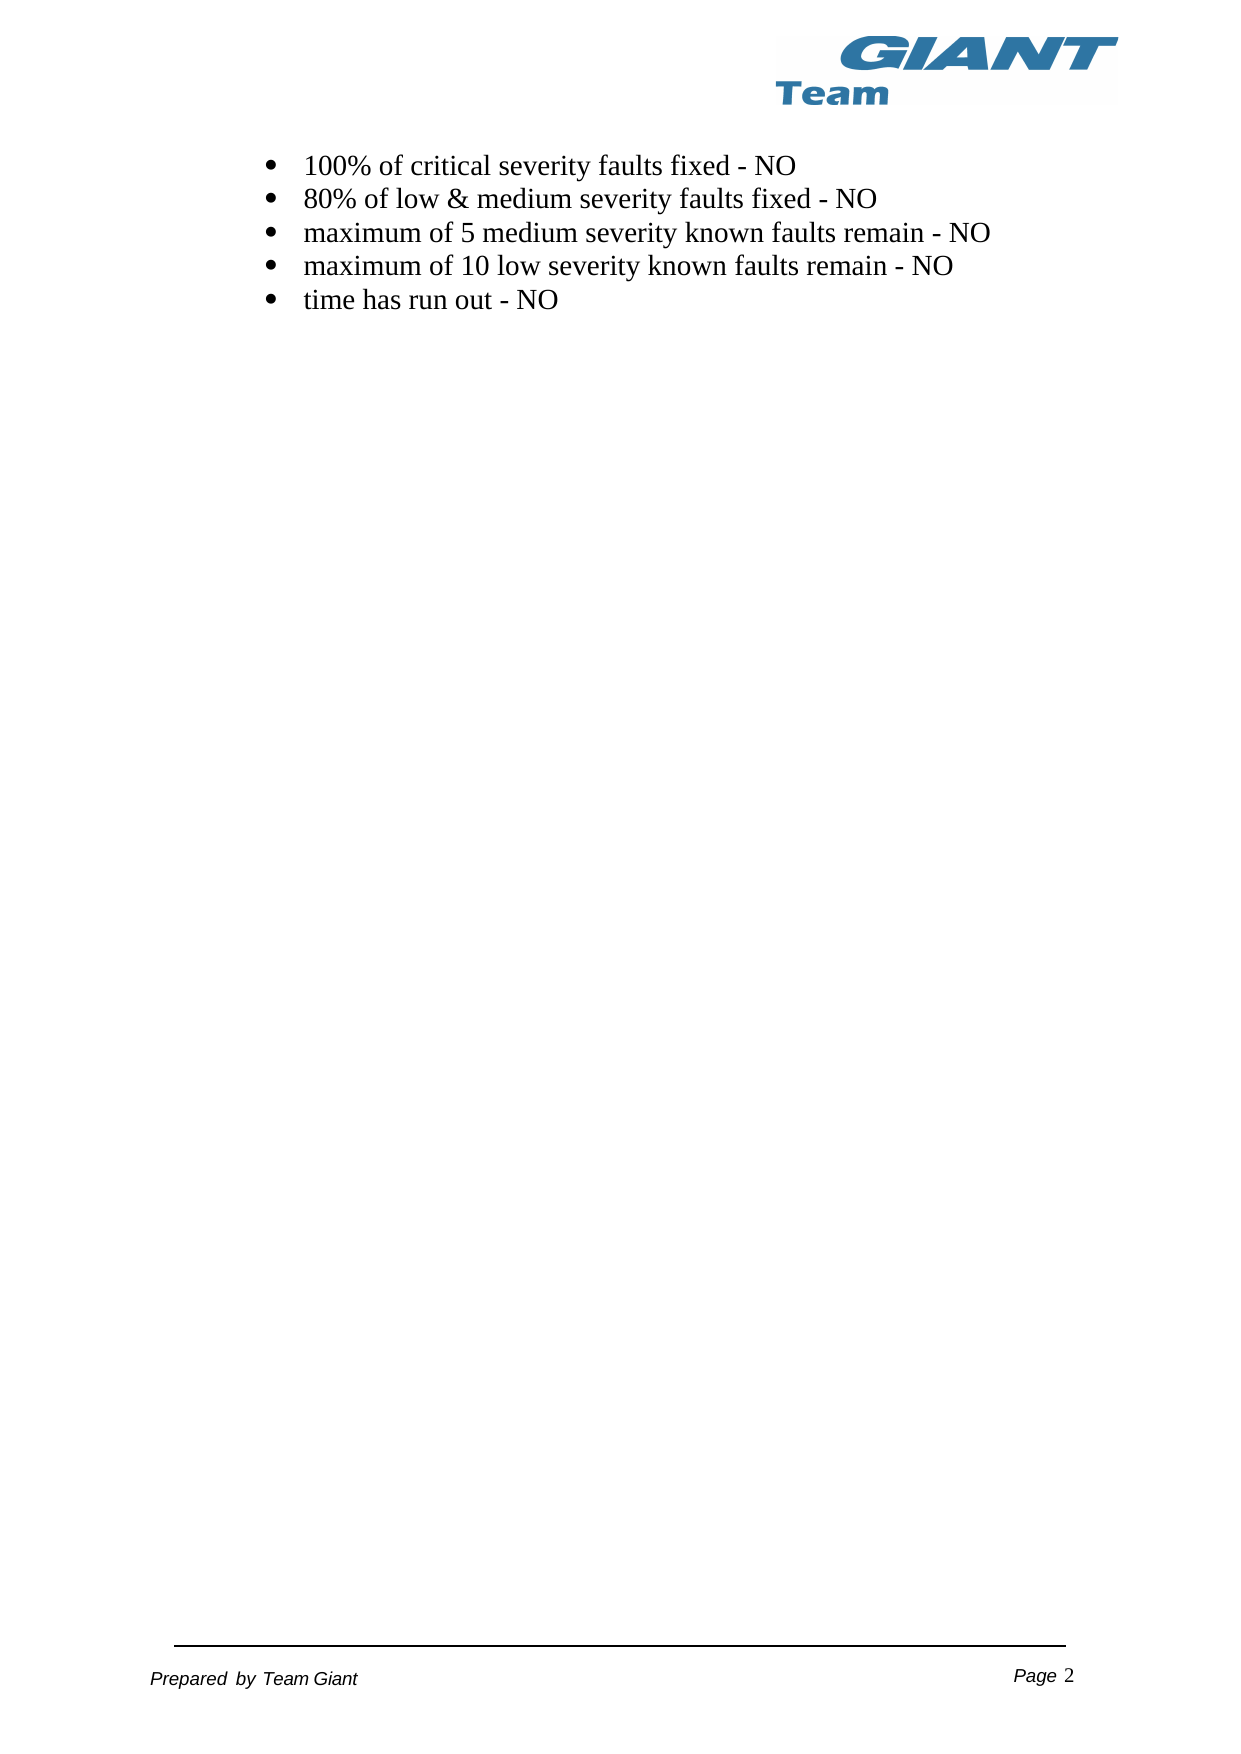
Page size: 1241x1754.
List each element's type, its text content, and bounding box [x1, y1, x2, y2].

list maximum of 10 low severity known faults remain - NO [266, 248, 1093, 282]
list 100% of critical severity faults fixed - NO [266, 148, 1093, 181]
list time has run out - NO [266, 282, 1093, 316]
picture [775, 36, 1119, 105]
list maximum of 5 medium severity known faults remain - NO [266, 215, 1093, 248]
list 80% of low & medium severity faults fixed - NO [266, 181, 1093, 215]
